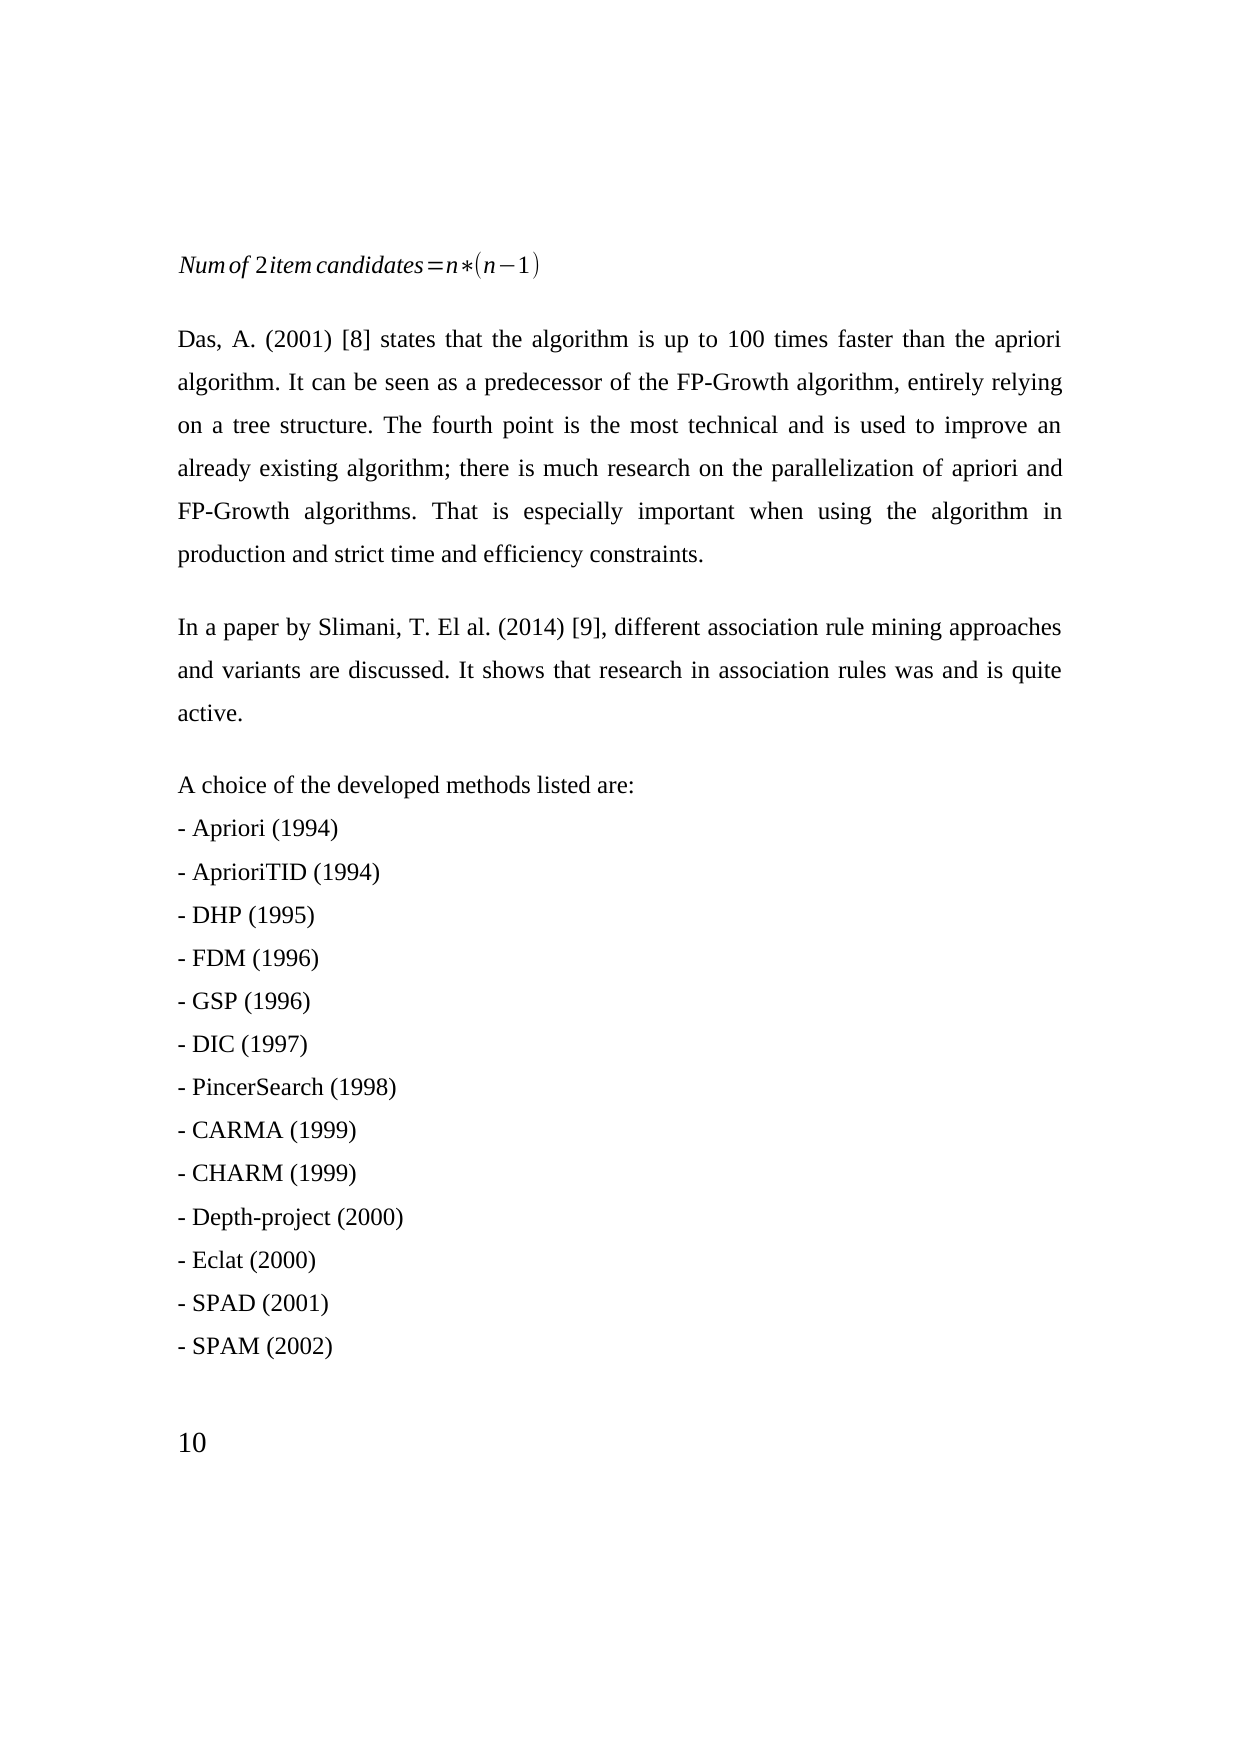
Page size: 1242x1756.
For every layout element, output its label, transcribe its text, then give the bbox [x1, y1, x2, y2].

text Das, A. (2001) [8] states that the algorithm is up to 100 times faster than the apriori algorithm. It can be seen as a predecessor of the FP-Growth algorithm, entirely relying on a tree structure. The fourth point is the most technical and is used to improve an already existing algorithm; there is much research on the parallelization of apriori and FP-Growth algorithms. That is especially important when using the algorithm in production and strict time and efficiency constraints. [177, 439, 1063, 684]
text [177, 250, 1063, 322]
text In a paper by Slimani, T. El al. (2014) [9], different association rule mining approaches and variants are discussed. It shows that research in association rules was and is quite active. [177, 727, 1063, 842]
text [177, 886, 1063, 1389]
